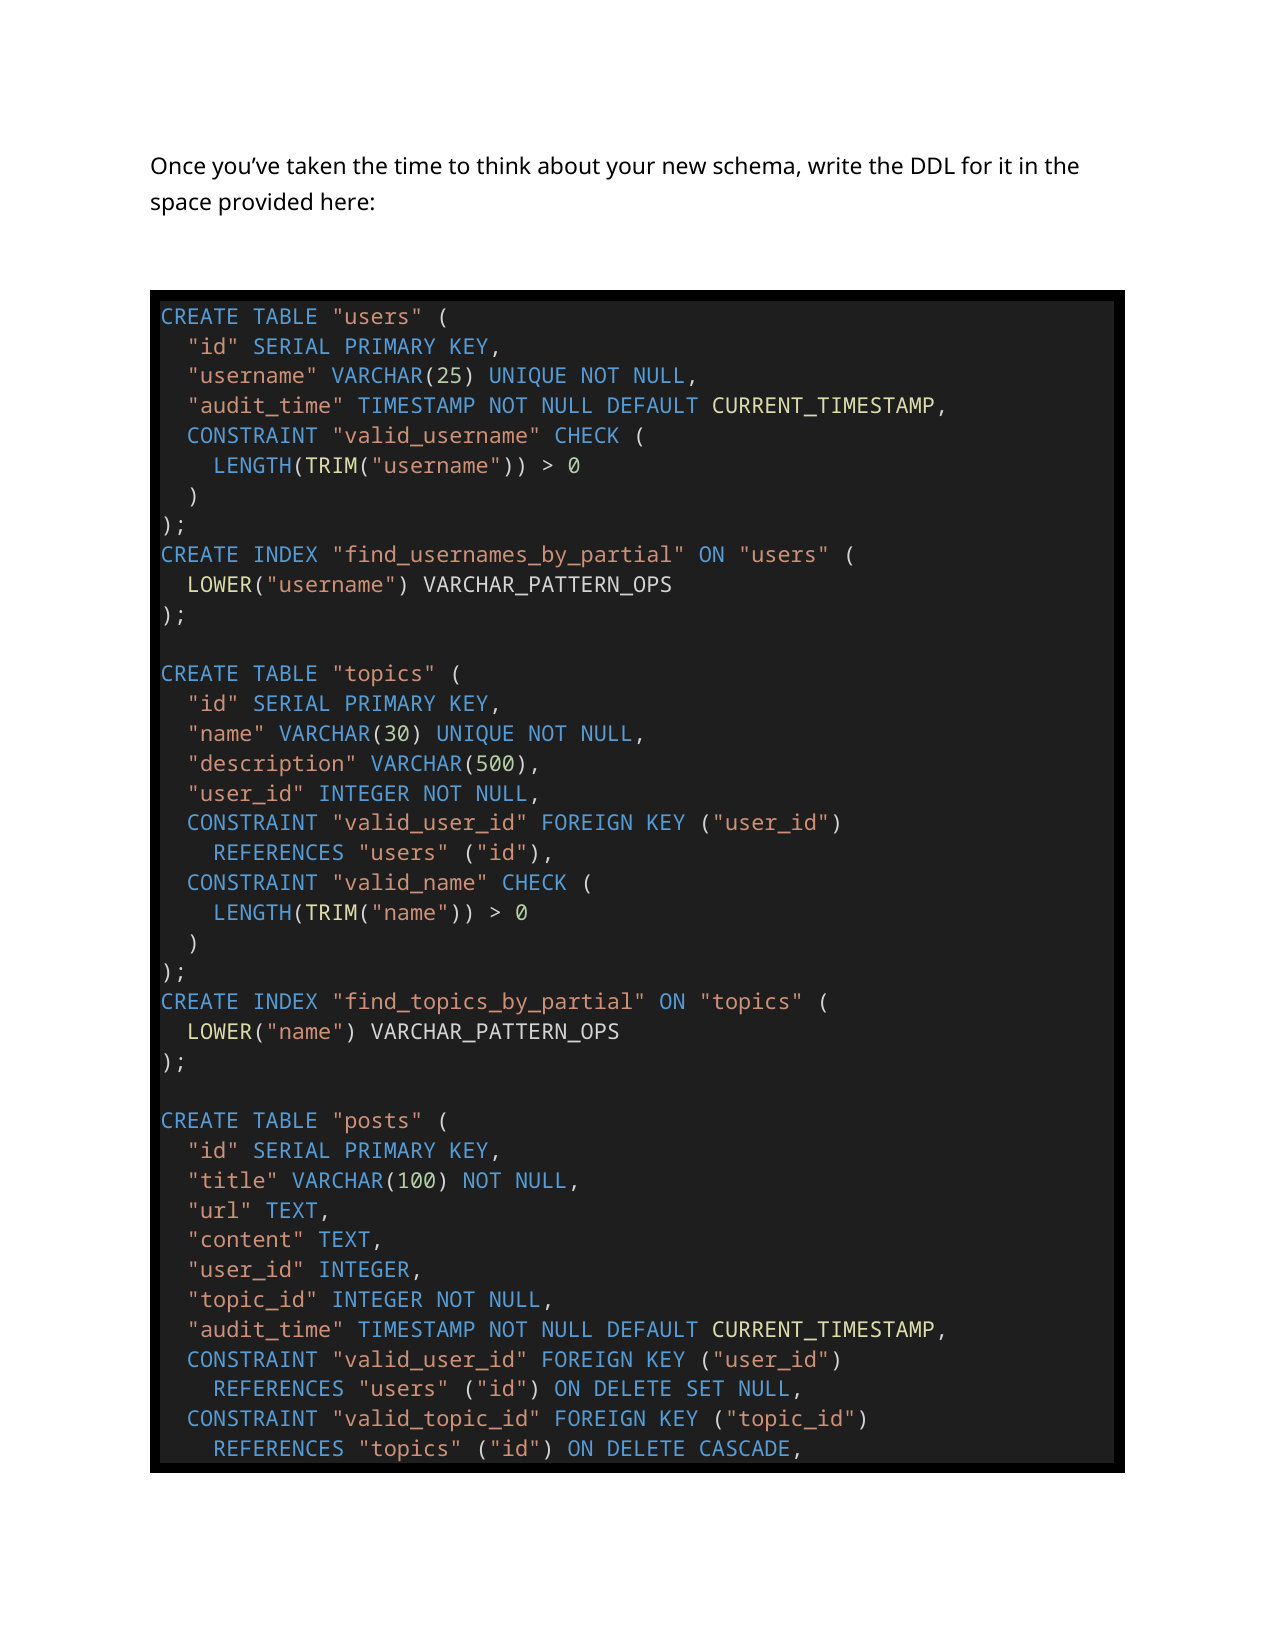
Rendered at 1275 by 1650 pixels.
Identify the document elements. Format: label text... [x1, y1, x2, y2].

text Once you’ve taken the time to think about your new schema, write the DDL for it in the space provided here: [150, 150, 1125, 217]
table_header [150, 290, 1125, 1473]
